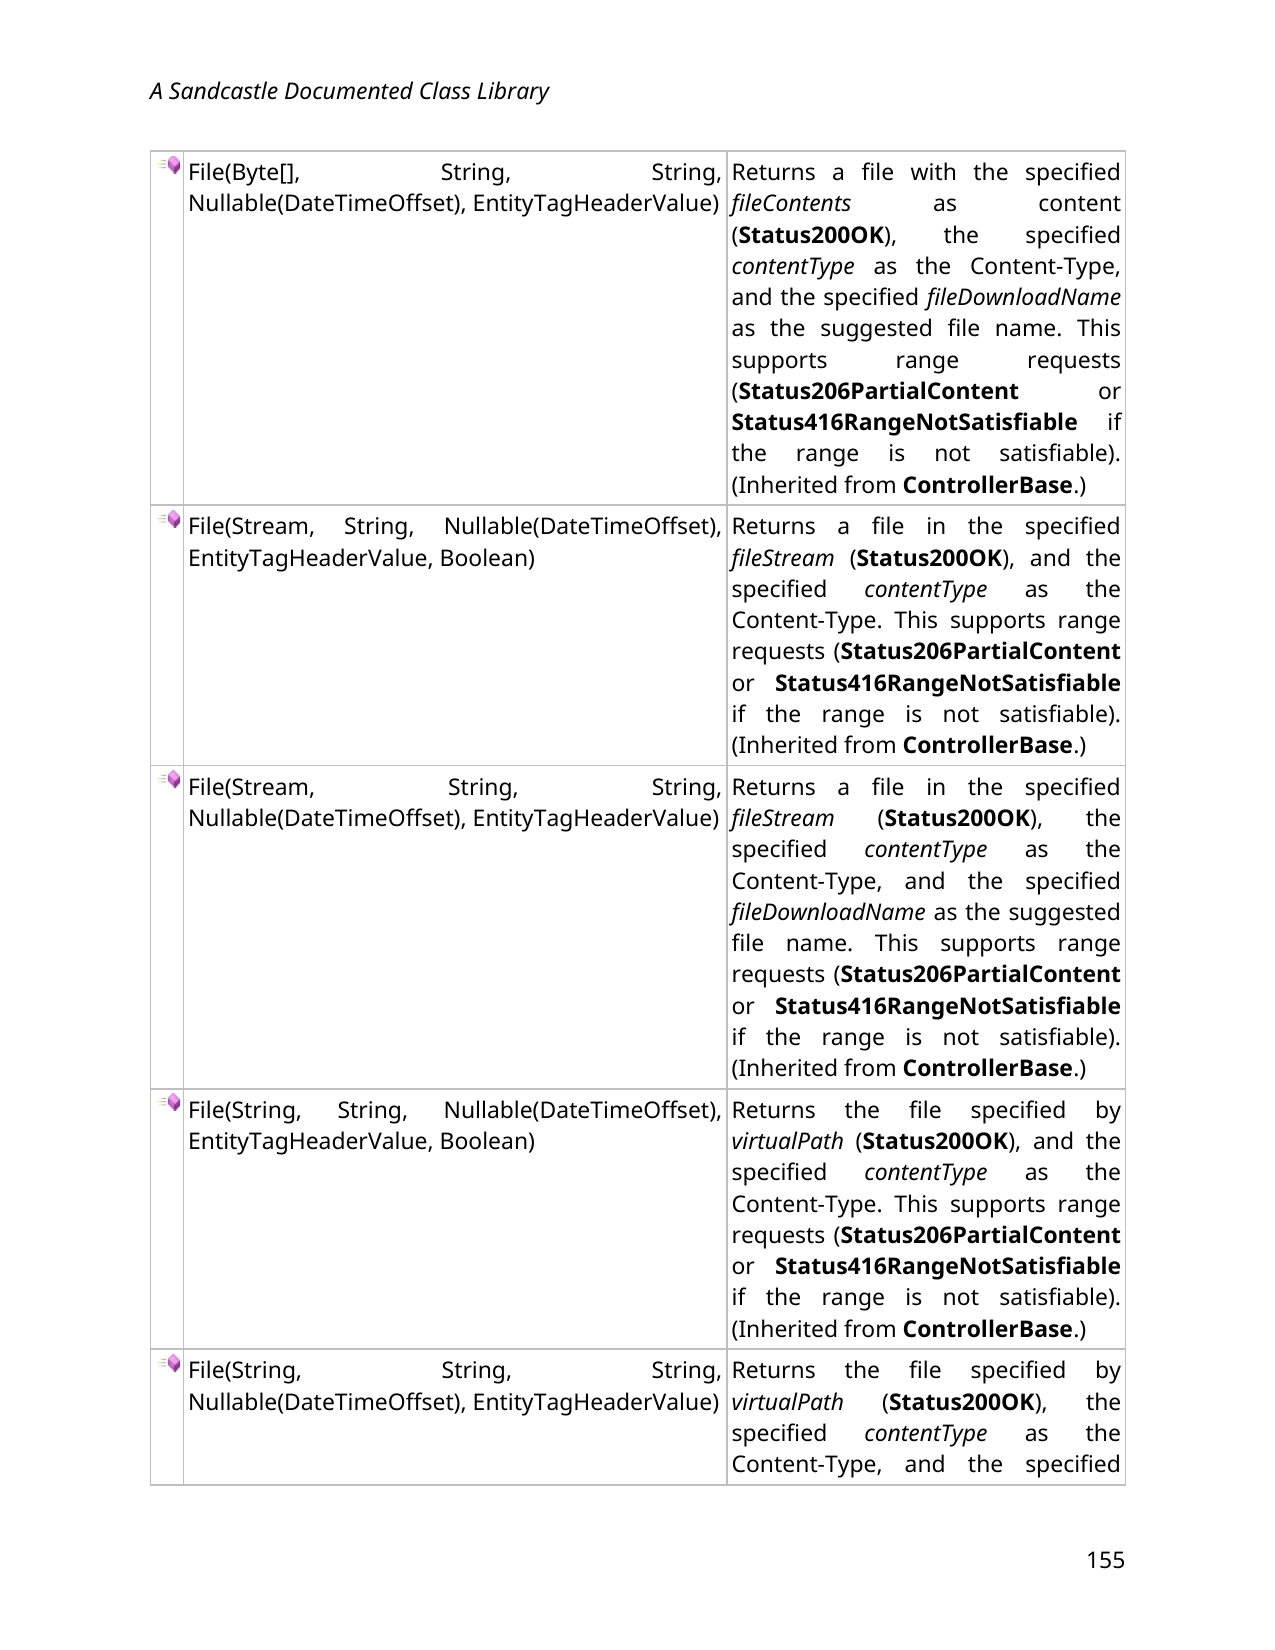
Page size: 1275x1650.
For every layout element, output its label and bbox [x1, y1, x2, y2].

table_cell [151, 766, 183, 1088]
picture [155, 1093, 181, 1111]
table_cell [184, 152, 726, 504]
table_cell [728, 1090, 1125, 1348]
picture [155, 1354, 181, 1372]
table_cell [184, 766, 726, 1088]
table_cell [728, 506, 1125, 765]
picture [155, 770, 181, 788]
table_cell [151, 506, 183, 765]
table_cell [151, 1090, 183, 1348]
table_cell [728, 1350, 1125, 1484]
picture [155, 156, 181, 174]
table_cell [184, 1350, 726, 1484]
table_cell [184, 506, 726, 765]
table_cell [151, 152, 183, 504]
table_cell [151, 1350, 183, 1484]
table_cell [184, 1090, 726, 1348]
picture [155, 510, 181, 528]
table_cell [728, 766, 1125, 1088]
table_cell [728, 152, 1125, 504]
